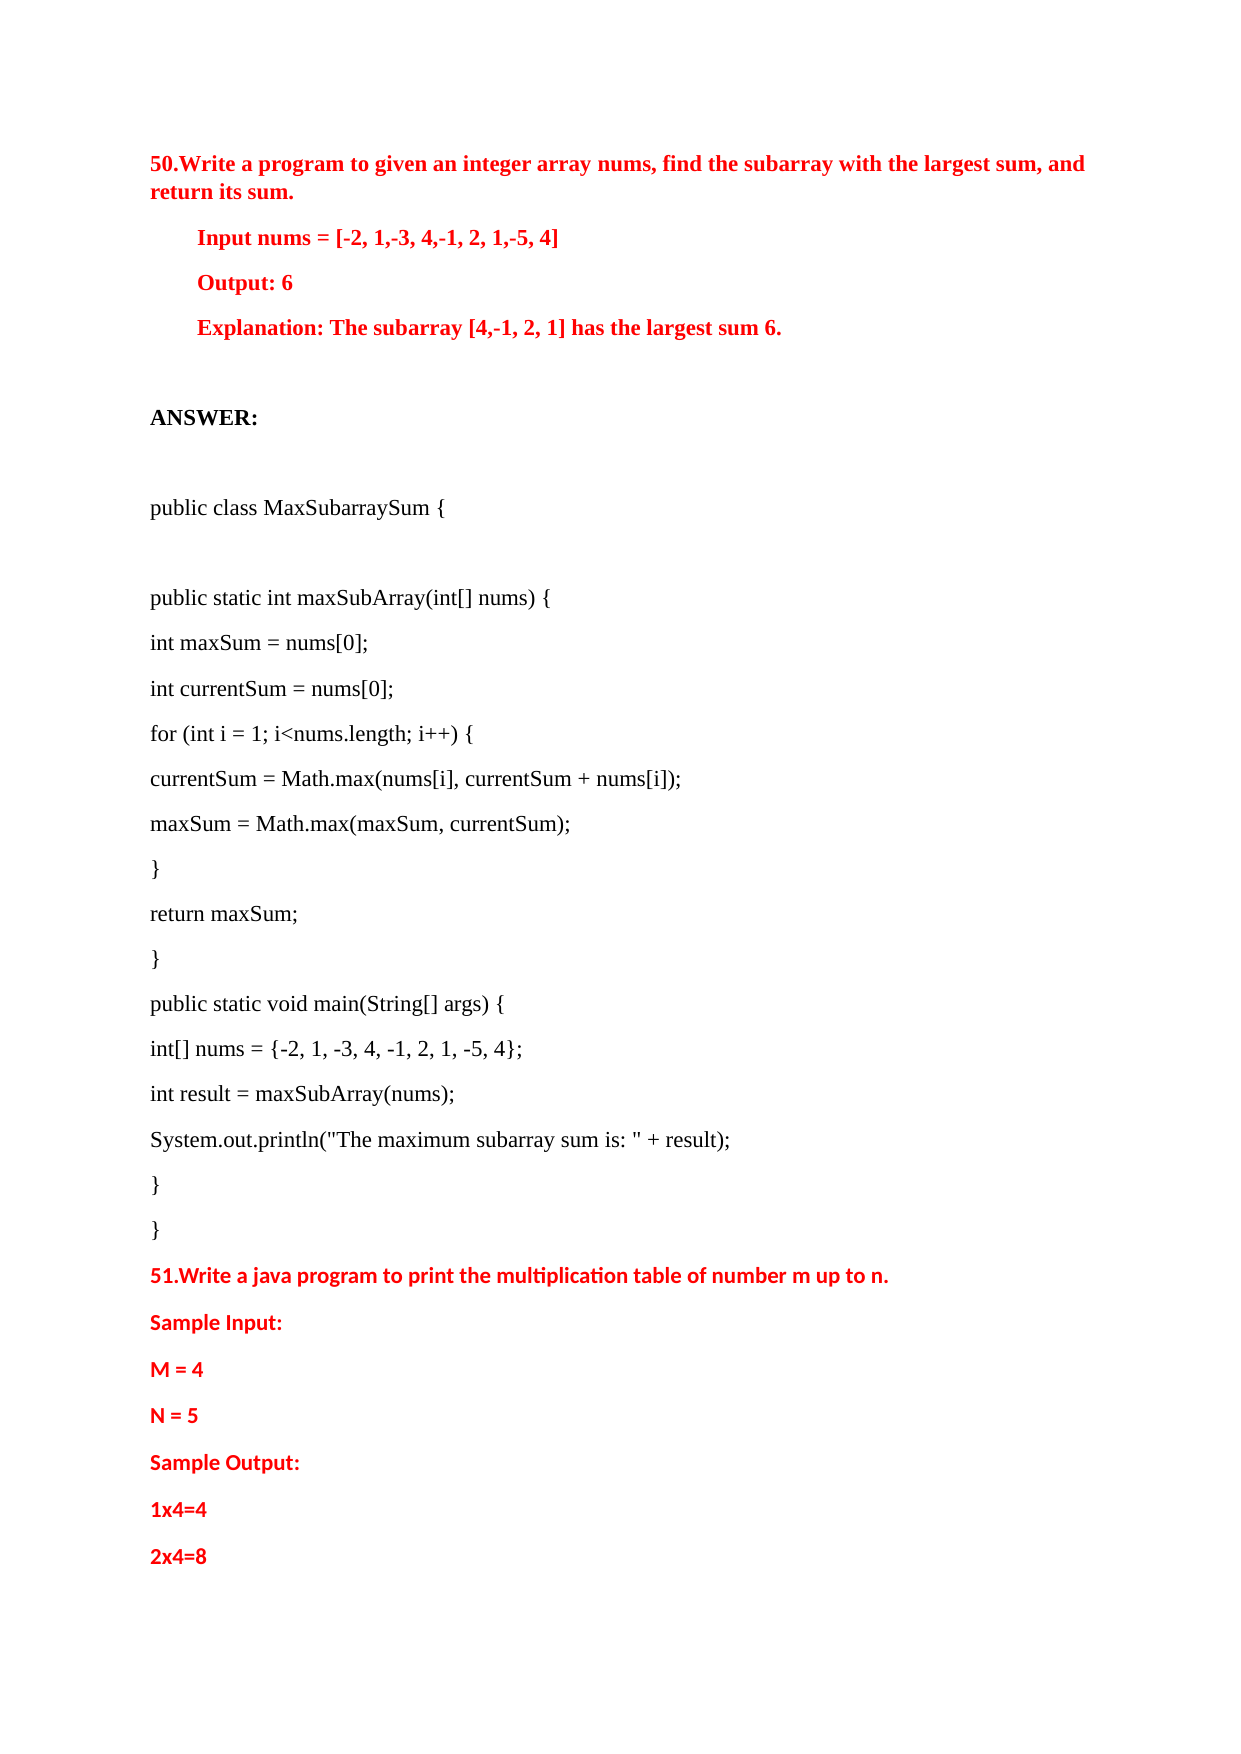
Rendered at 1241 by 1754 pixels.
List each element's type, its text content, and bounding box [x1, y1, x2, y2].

text Explanation: The subarray [4,-1, 2, 1] has the largest sum 6. [197, 314, 1090, 340]
text ANSWER: [150, 404, 1090, 430]
text M = 4 [150, 1355, 1090, 1383]
text 50.Write a program to given an integer array nums, find the subarray with the largest sum, and return its sum. [150, 150, 1090, 205]
text public static int maxSubArray(int[] nums) { [150, 584, 1090, 611]
text 1x4=4 [150, 1495, 1090, 1523]
text Input nums = [-2, 1,-3, 4,-1, 2, 1,-5, 4] [197, 223, 1090, 250]
text public static void main(String[] args) { [150, 990, 1090, 1017]
text } [150, 1216, 1090, 1242]
text int currentSum = nums[0]; [150, 674, 1090, 701]
text 2x4=8 [150, 1542, 1090, 1570]
text } [150, 1171, 1090, 1197]
text maxSum = Math.max(maxSum, currentSum); [150, 810, 1090, 836]
text } [150, 945, 1090, 972]
text N = 5 [150, 1402, 1090, 1429]
text for (int i = 1; i<nums.length; i++) { [150, 720, 1090, 746]
text 51.Write a java program to print the multiplication table of number m up to n. [150, 1261, 1090, 1289]
text } [150, 855, 1090, 881]
text Sample Input: [150, 1308, 1090, 1336]
text Output: 6 [197, 269, 1090, 295]
text Sample Output: [150, 1448, 1090, 1476]
text int result = maxSubArray(nums); [150, 1081, 1090, 1107]
text public class MaxSubarraySum { [150, 494, 1090, 521]
text return maxSum; [150, 900, 1090, 926]
text currentSum = Math.max(nums[i], currentSum + nums[i]); [150, 765, 1090, 791]
text int maxSum = nums[0]; [150, 629, 1090, 656]
text System.out.println("The maximum subarray sum is: " + result); [150, 1126, 1090, 1152]
text int[] nums = {-2, 1, -3, 4, -1, 2, 1, -5, 4}; [150, 1035, 1090, 1062]
